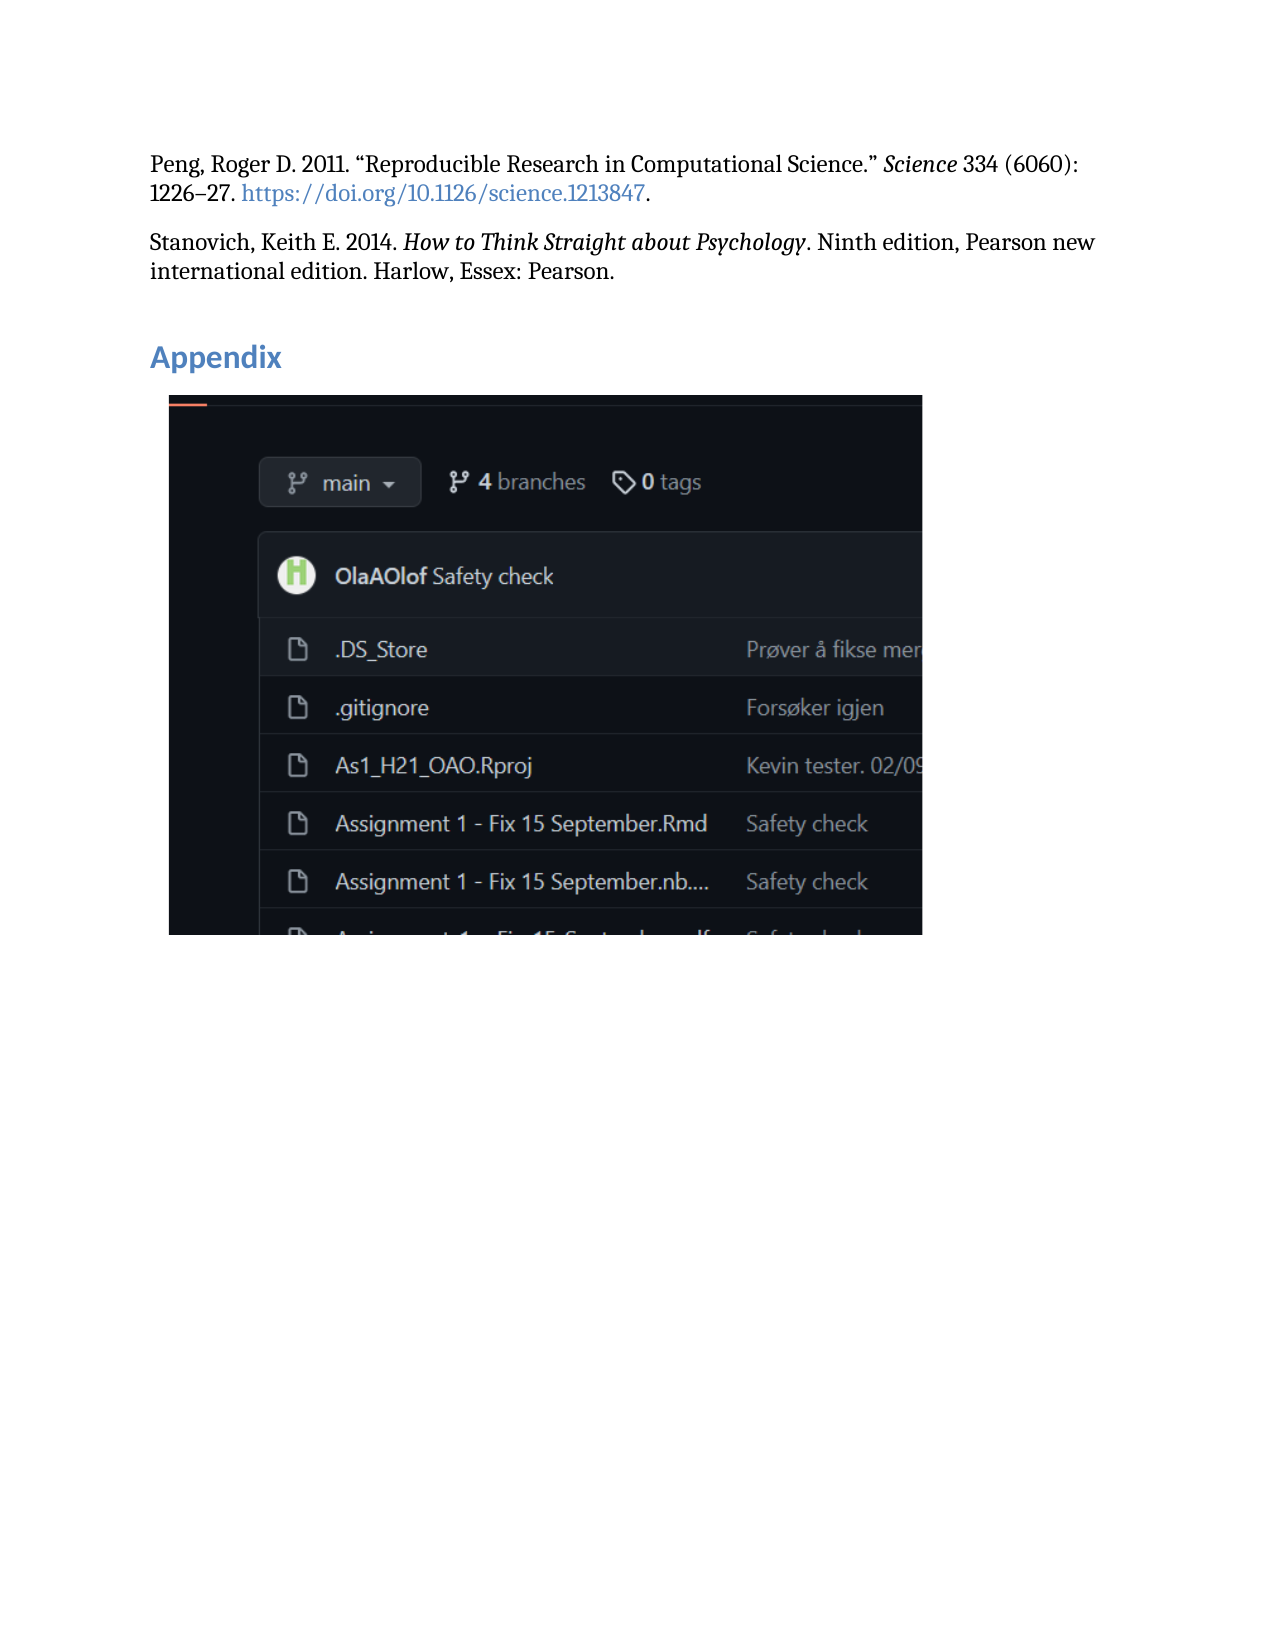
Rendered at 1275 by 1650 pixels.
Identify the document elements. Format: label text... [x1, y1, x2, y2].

subtitle Appendix [150, 336, 1125, 377]
picture [168, 395, 923, 935]
text Peng, Roger D. 2011. “Reproducible Research in Computational Science.” Science 334 (6060): 1226–27. https://doi.org/10.1126/science.1213847. [150, 150, 1125, 207]
text Stanovich, Keith E. 2014. How to Think Straight about Psychology. Ninth edition, Pearson new international edition. Harlow, Essex: Pearson. [150, 228, 1125, 286]
